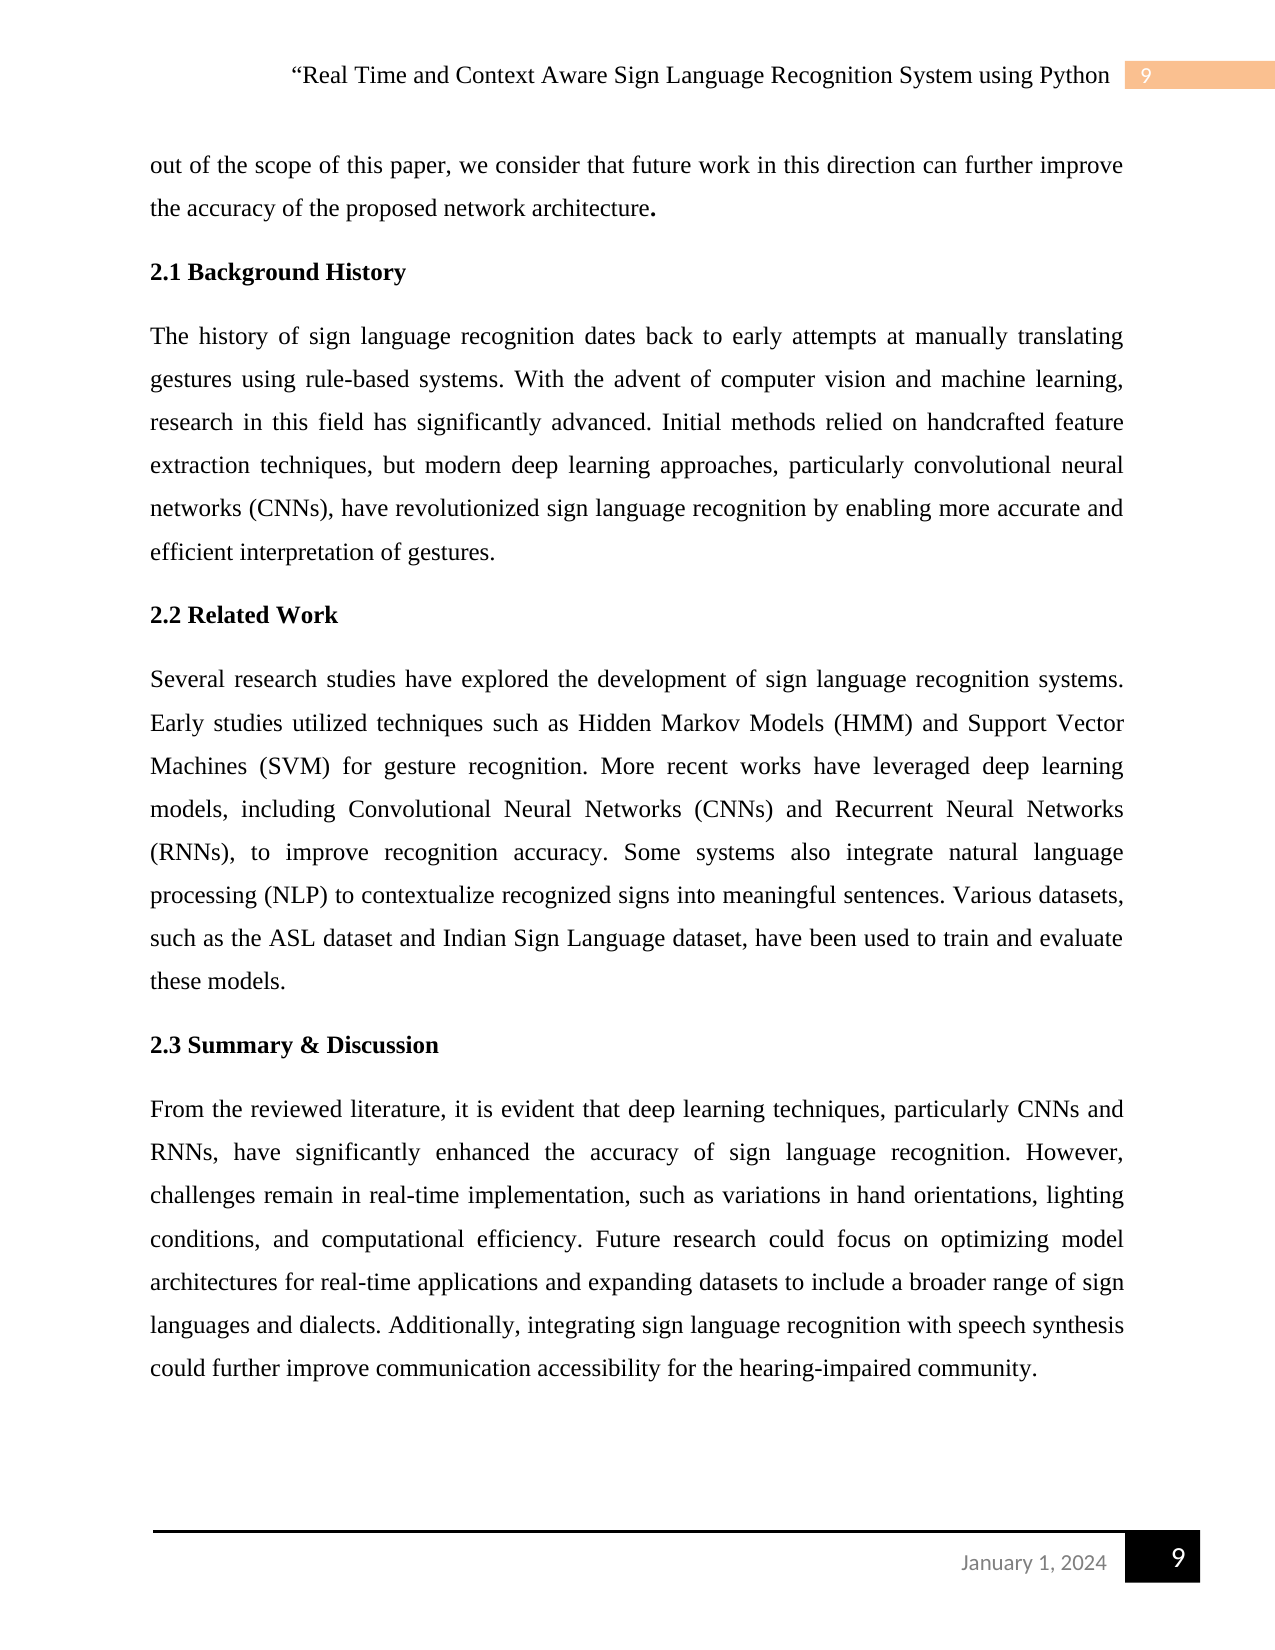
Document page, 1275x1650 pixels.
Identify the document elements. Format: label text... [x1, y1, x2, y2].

text Several research studies have explored the development of sign language recognition systems. Early studies utilized techniques such as Hidden Markov Models (HMM) and Support Vector Machines (SVM) for gesture recognition. More recent works have leveraged deep learning models, including Convolutional Neural Networks (CNNs) and Recurrent Neural Networks (RNNs), to improve recognition accuracy. Some systems also integrate natural language processing (NLP) to contextualize recognized signs into meaningful sentences. Various datasets, such as the ASL dataset and Indian Sign Language dataset, have been used to train and evaluate these models. [150, 664, 1125, 995]
text 2.1 Background History [150, 257, 1125, 286]
text The history of sign language recognition dates back to early attempts at manually translating gestures using rule-based systems. With the advent of computer vision and machine learning, research in this field has significantly advanced. Initial methods relied on handcrafted feature extraction techniques, but modern deep learning approaches, particularly convolutional neural networks (CNNs), have revolutionized sign language recognition by enabling more accurate and efficient interpretation of gestures. [150, 321, 1125, 565]
text 2.2 Related Work [150, 601, 1125, 629]
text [150, 150, 1125, 222]
text 2.3 Summary & Discussion [150, 1030, 1125, 1059]
text From the reviewed literature, it is evident that deep learning techniques, particularly CNNs and RNNs, have significantly enhanced the accuracy of sign language recognition. However, challenges remain in real-time implementation, such as variations in hand orientations, lighting conditions, and computational efficiency. Future research could focus on optimizing model architectures for real-time applications and expanding datasets to include a broader range of sign languages and dialects. Additionally, integrating sign language recognition with speech synthesis could further improve communication accessibility for the hearing-impaired community. [150, 1094, 1125, 1382]
